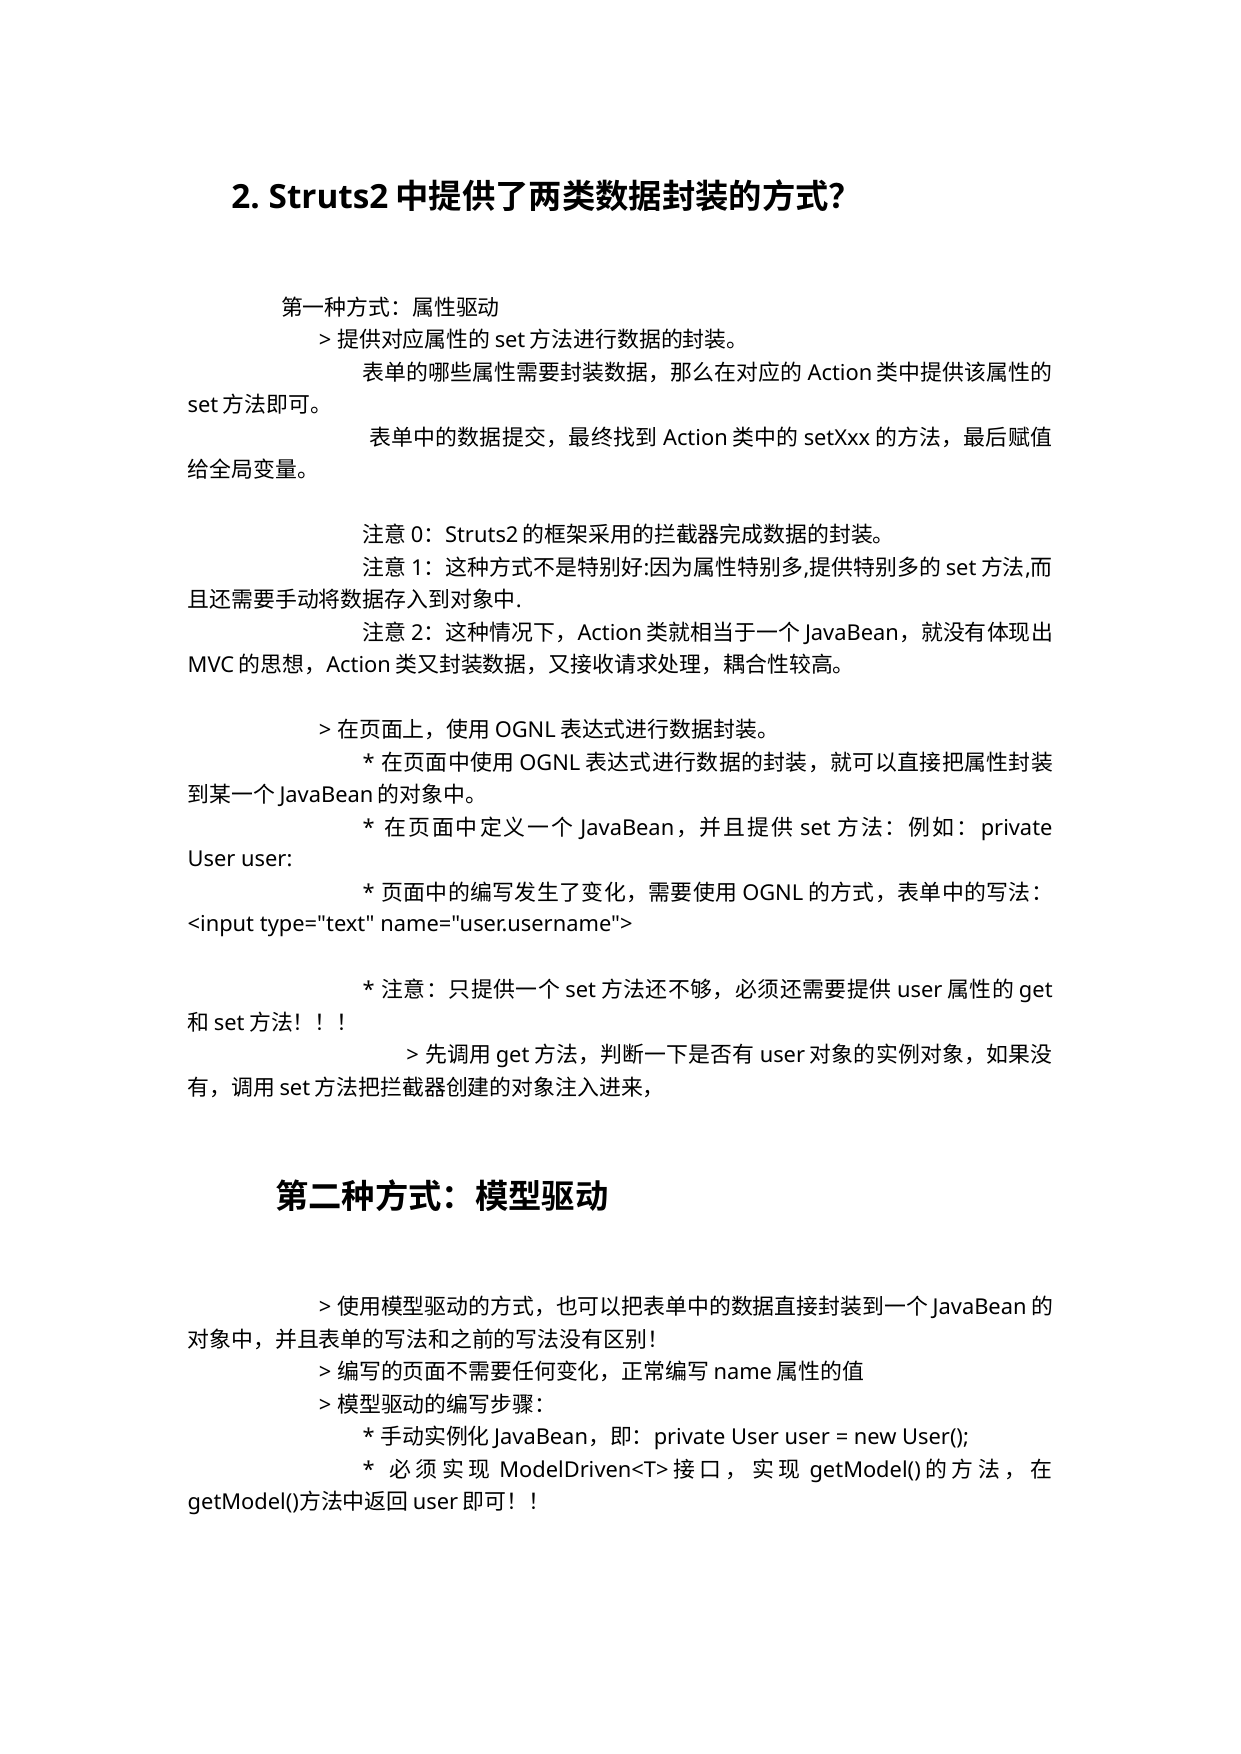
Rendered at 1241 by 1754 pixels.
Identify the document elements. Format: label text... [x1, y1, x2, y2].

text 表单中的数据提交，最终找到Action类中的setXxx的方法，最后赋值给全局变量。 [187, 419, 1053, 484]
subtitle 2. Struts2中提供了两类数据封装的方式？ [187, 162, 1053, 227]
text * 在页面中定义一个JavaBean，并且提供set方法：例如：private User user: [187, 809, 1053, 874]
text * 在页面中使用OGNL表达式进行数据的封装，就可以直接把属性封装到某一个JavaBean的对象中。 [187, 744, 1053, 809]
text * 注意：只提供一个set方法还不够，必须还需要提供user属性的get和set方法！！！ [187, 972, 1053, 1037]
text 注意1：这种方式不是特别好:因为属性特别多,提供特别多的set方法,而且还需要手动将数据存入到对象中. [187, 549, 1053, 614]
text > 编写的页面不需要任何变化，正常编写name属性的值 [187, 1354, 1053, 1386]
text > 先调用get方法，判断一下是否有user对象的实例对象，如果没有，调用set方法把拦截器创建的对象注入进来， [187, 1037, 1053, 1102]
text 注意2：这种情况下，Action类就相当于一个JavaBean，就没有体现出MVC的思想，Action类又封装数据，又接收请求处理，耦合性较高。 [187, 614, 1053, 679]
text * 页面中的编写发生了变化，需要使用OGNL的方式，表单中的写法：<input type="text" name="user.username"> [187, 874, 1053, 939]
text 表单的哪些属性需要封装数据，那么在对应的Action类中提供该属性的set方法即可。 [187, 354, 1053, 419]
text 注意0：Struts2的框架采用的拦截器完成数据的封装。 [187, 517, 1053, 549]
subtitle 第二种方式：模型驱动 [187, 1161, 1053, 1226]
text * 手动实例化JavaBean，即：private User user = new User(); [187, 1419, 1053, 1451]
text * 必须实现ModelDriven<T>接口，实现getModel()的方法，在getModel()方法中返回user即可！！ [187, 1451, 1053, 1516]
text > 在页面上，使用OGNL表达式进行数据封装。 [187, 712, 1053, 744]
text > 提供对应属性的set方法进行数据的封装。 [187, 322, 1053, 354]
text > 模型驱动的编写步骤： [187, 1386, 1053, 1419]
text > 使用模型驱动的方式，也可以把表单中的数据直接封装到一个JavaBean的对象中，并且表单的写法和之前的写法没有区别！ [187, 1289, 1053, 1354]
text 第一种方式：属性驱动 [187, 289, 1053, 322]
